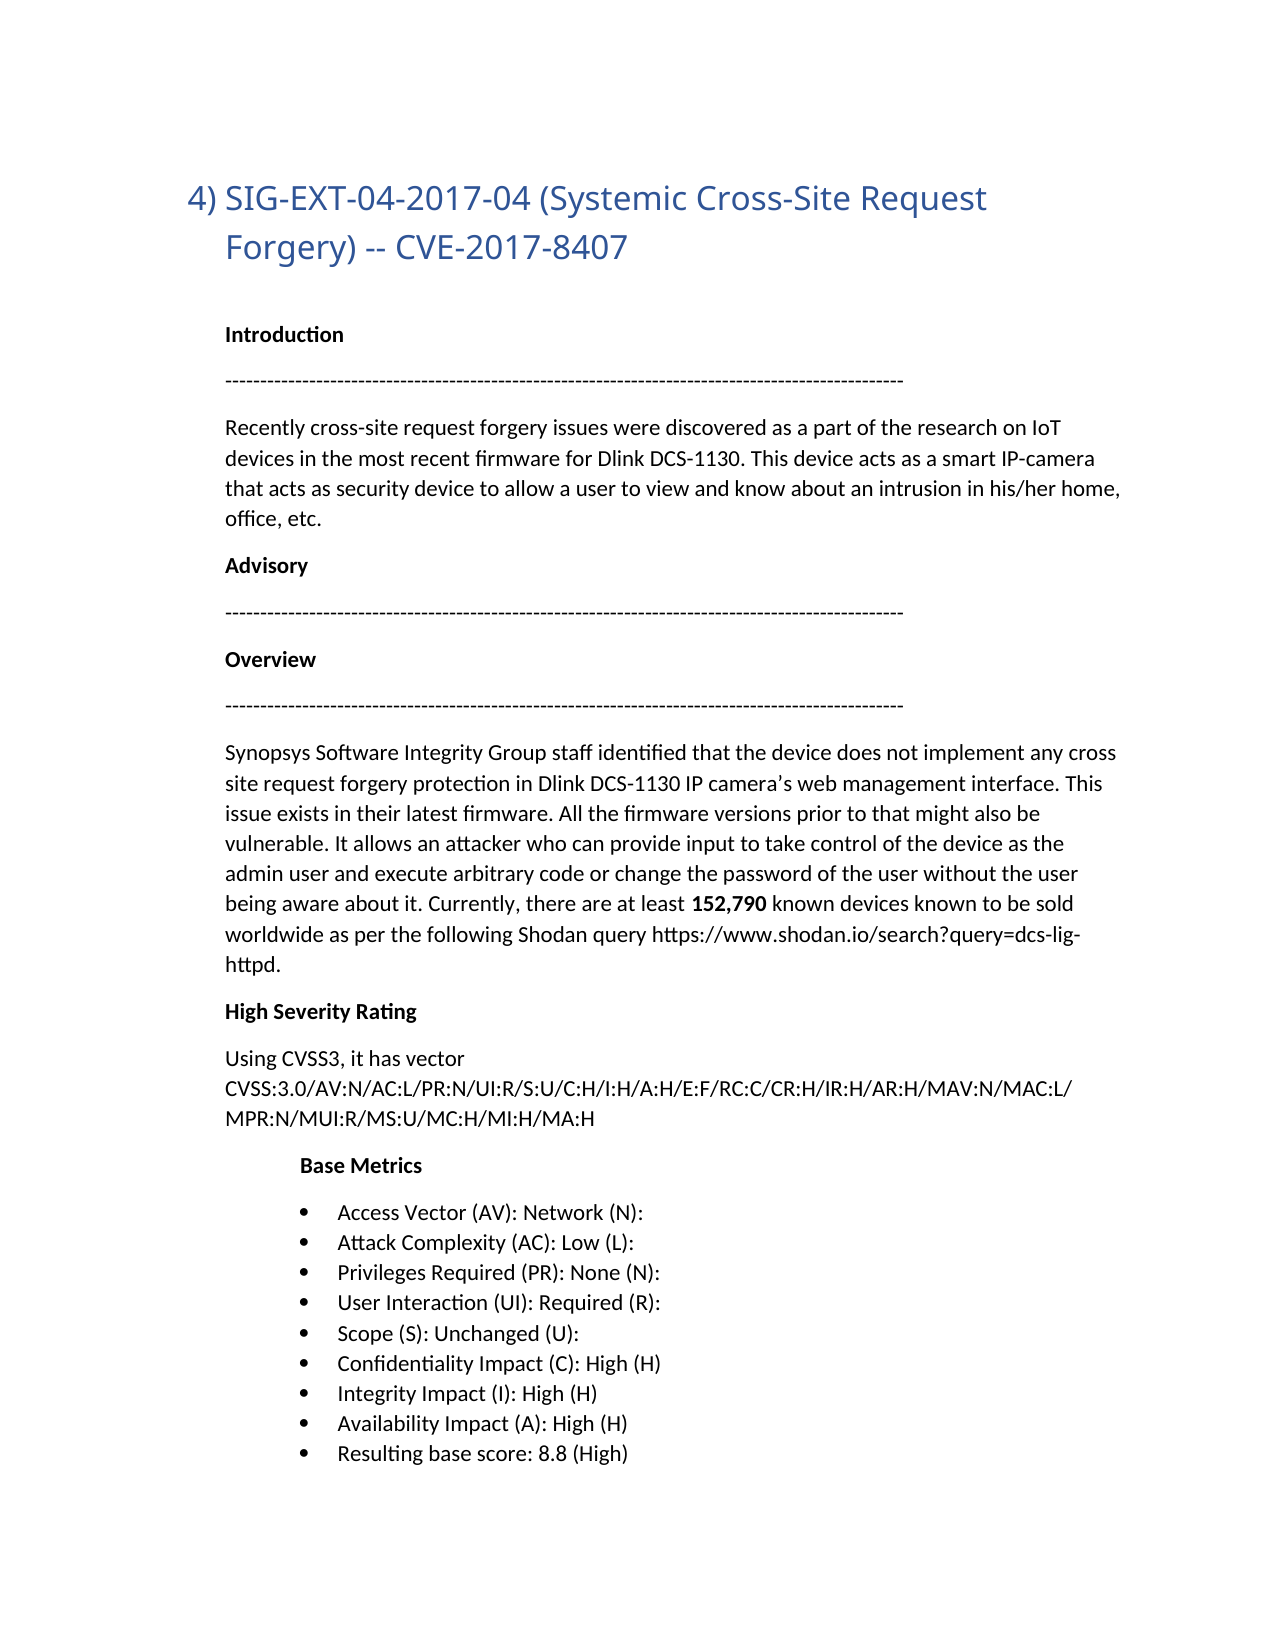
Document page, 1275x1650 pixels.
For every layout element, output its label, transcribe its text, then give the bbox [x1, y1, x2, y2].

list Integrity Impact (I): High (H) [300, 1379, 1125, 1407]
text Overview [150, 645, 1125, 673]
text ------------------------------------------------------------------------------------------------- [225, 367, 1125, 395]
subtitle SIG-EXT-04-2017-04 (Systemic Cross-Site Request Forgery) -- CVE-2017-8407 [187, 175, 1125, 269]
list Availability Impact (A): High (H) [300, 1409, 1125, 1437]
list Privileges Required (PR): None (N): [300, 1258, 1125, 1286]
text High Severity Rating [150, 997, 1125, 1025]
list Access Vector (AV): Network (N): [300, 1198, 1125, 1226]
text Advisory [150, 551, 1125, 579]
text ------------------------------------------------------------------------------------------------- [150, 598, 1125, 626]
list Confidentiality Impact (C): High (H) [300, 1349, 1125, 1377]
list Resulting base score: 8.8 (High) [300, 1439, 1125, 1468]
text Introduction [225, 320, 1125, 348]
text ------------------------------------------------------------------------------------------------- [150, 692, 1125, 720]
list User Interaction (UI): Required (R): [300, 1288, 1125, 1317]
list Attack Complexity (AC): Low (L): [300, 1228, 1125, 1256]
text Synopsys Software Integrity Group staff identified that the device does not implement any cross site request forgery protection in Dlink DCS-1130 IP camera’s web management interface. This issue exists in their latest firmware. All the firmware versions prior to that might also be vulnerable. It allows an attacker who can provide input to take control of the device as the admin user and execute arbitrary code or change the password of the user without the user being aware about it. Currently, there are at least 152,790 known devices known to be sold worldwide as per the following Shodan query https://www.shodan.io/search?query=dcs-lig-httpd. [225, 738, 1125, 978]
text Using CVSS3, it has vector CVSS:3.0/AV:N/AC:L/PR:N/UI:R/S:U/C:H/I:H/A:H/E:F/RC:C/CR:H/IR:H/AR:H/MAV:N/MAC:L/MPR:N/MUI:R/MS:U/MC:H/MI:H/MA:H [225, 1044, 1125, 1132]
text Recently cross-site request forgery issues were discovered as a part of the research on IoT devices in the most recent firmware for Dlink DCS-1130. This device acts as a smart IP-camera that acts as security device to allow a user to view and know about an intrusion in his/her home, office, etc. [225, 413, 1125, 532]
text Base Metrics [150, 1151, 1125, 1179]
list Scope (S): Unchanged (U): [300, 1319, 1125, 1347]
